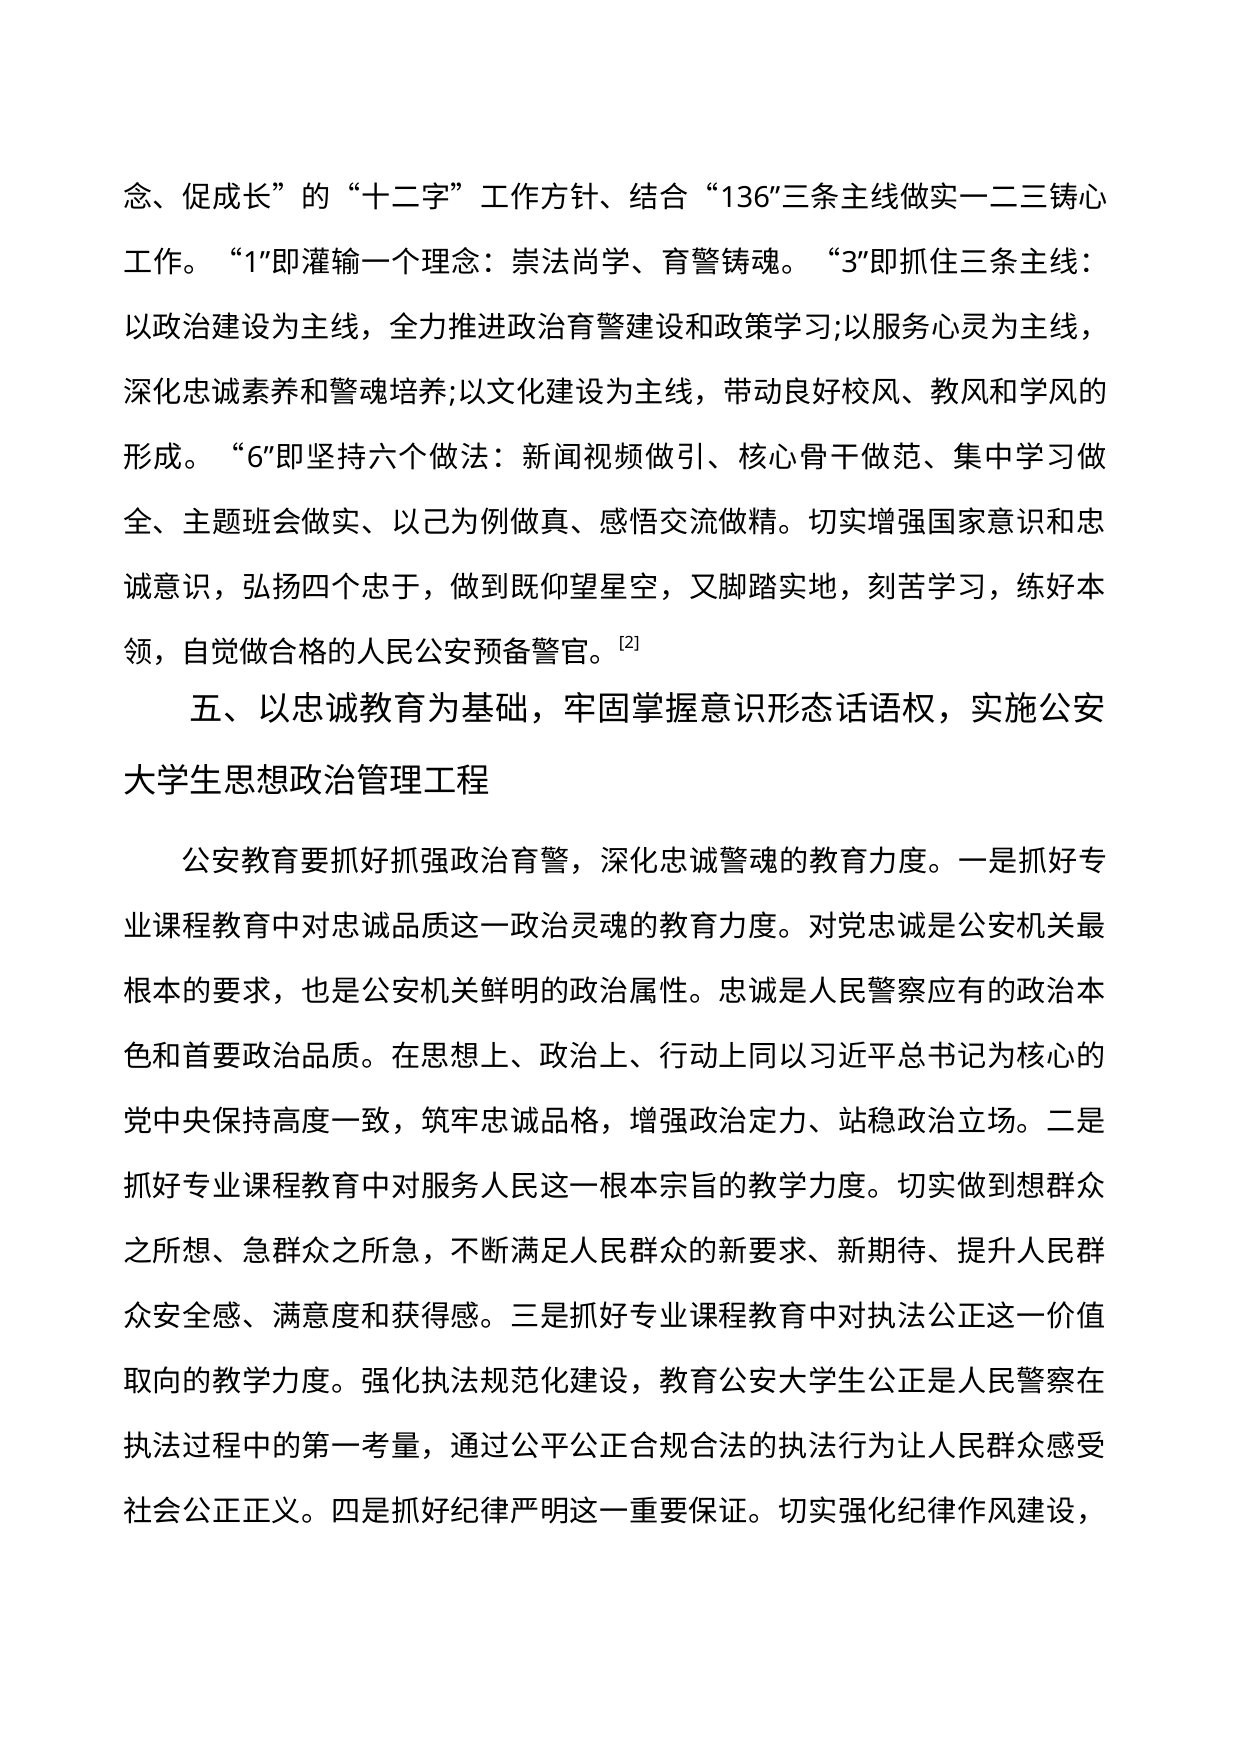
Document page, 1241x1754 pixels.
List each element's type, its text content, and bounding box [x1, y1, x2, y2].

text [123, 162, 1108, 682]
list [123, 827, 1108, 1542]
list 五、以忠诚教育为基础，牢固掌握意识形态话语权，实施公安大学生思想政治管理工程 [123, 682, 1108, 802]
